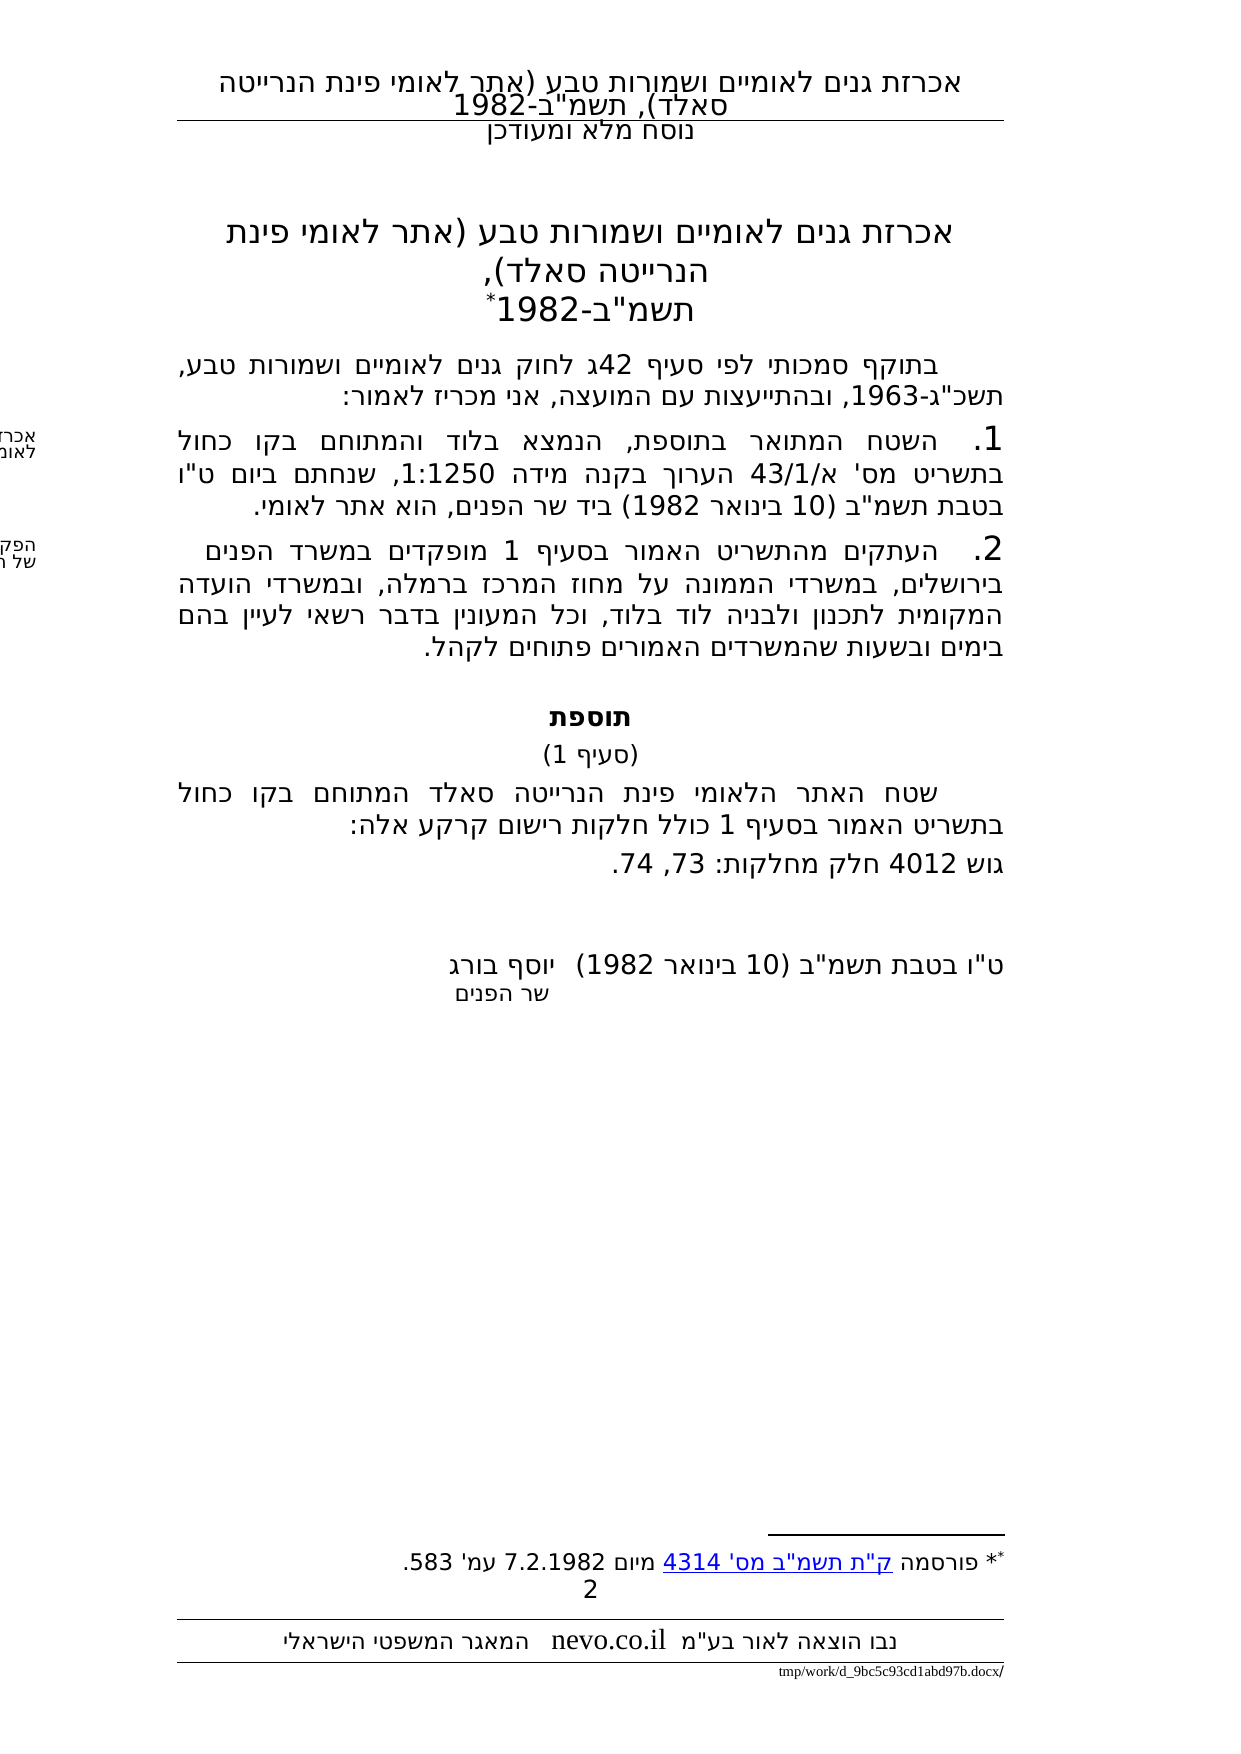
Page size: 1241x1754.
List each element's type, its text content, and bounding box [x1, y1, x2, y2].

text תוספת [177, 702, 1004, 733]
text בתוקף סמכותי לפי סעיף 42ג לחוק גנים לאומיים ושמורות טבע, תשכ"ג-1963, ובהתייעצות עם המועצה, אני מכריז לאמור: [177, 349, 1004, 412]
text ט"ו בטבת תשמ"ב (10 בינואר 1982) יוסף בורג [177, 949, 1004, 981]
text גוש 4012 חלק מחלקות: 73, 74. [177, 848, 1004, 879]
text 1. השטח המתואר בתוספת, הנמצא בלוד והמתוחם בקו כחול בתשריט מס' א/43/1 הערוך בקנה מידה 1:1250, שנחתם ביום ט"ו בטבת תשמ"ב (10 בינואר 1982) ביד שר הפנים, הוא אתר לאומי. [177, 419, 1004, 522]
text שר הפנים [177, 981, 1004, 1007]
text (סעיף 1) [177, 741, 1004, 770]
text שטח האתר הלאומי פינת הנרייטה סאלד המתוחם בקו כחול בתשריט האמור בסעיף 1 כולל חלקות רישום קרקע אלה: [177, 777, 1004, 841]
text 2. העתקים מהתשריט האמור בסעיף 1 מופקדים במשרד הפנים בירושלים, במשרדי הממונה על מחוז המרכז ברמלה, ובמשרדי הועדה המקומית לתכנון ולבניה לוד בלוד, וכל המעונין בדבר רשאי לעיין בהם בימים ובשעות שהמשרדים האמורים פתוחים לקהל. [177, 529, 1004, 663]
text אכרזת גנים לאומיים ושמורות טבע (אתר לאומי פינת הנרייטה סאלד), תשמ"ב-1982* [177, 212, 1004, 329]
